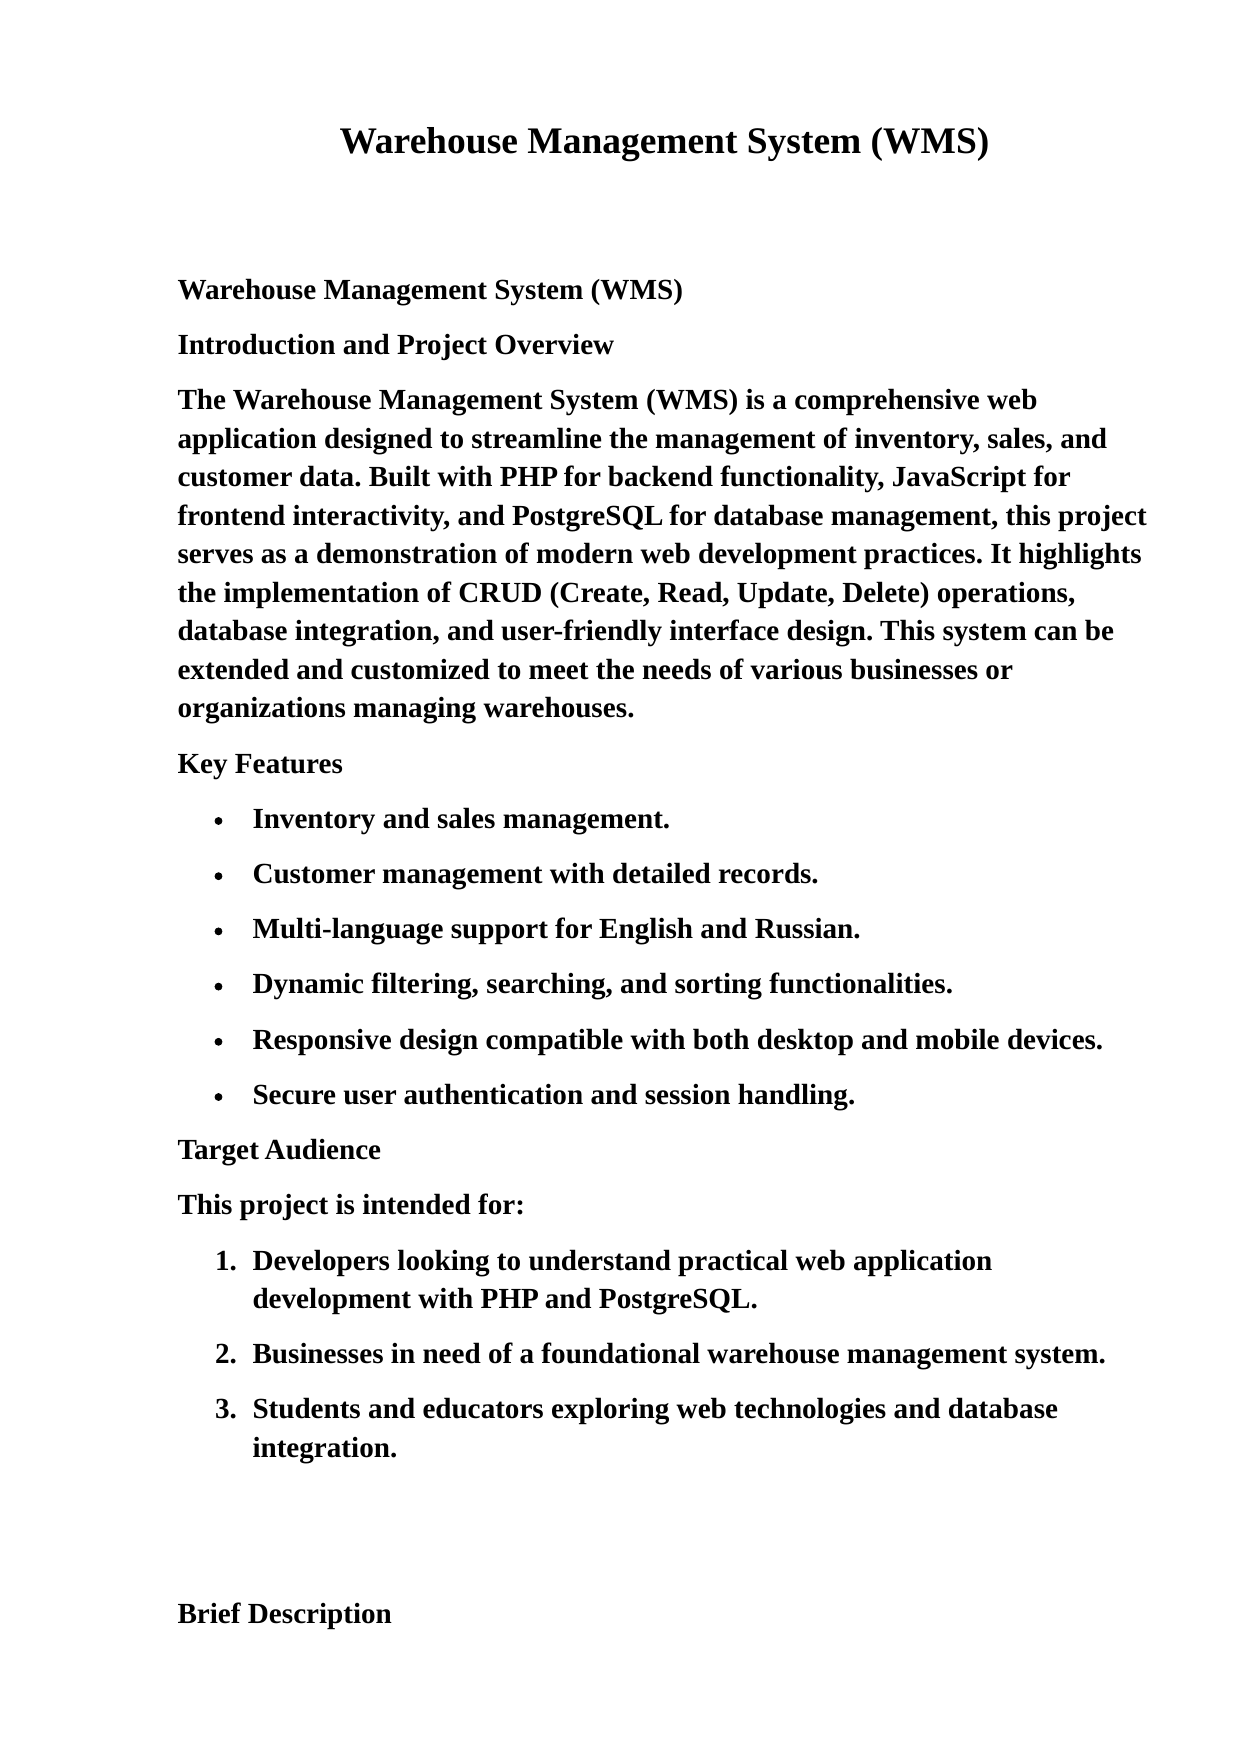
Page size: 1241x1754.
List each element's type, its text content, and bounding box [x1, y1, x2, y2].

text Introduction and Project Overview [177, 327, 1152, 361]
list Multi-language support for English and Russian. [215, 911, 1152, 945]
text Target Audience [177, 1132, 1152, 1166]
text Warehouse Management System (WMS) [177, 118, 1152, 250]
list Responsive design compatible with both desktop and mobile devices. [215, 1022, 1152, 1055]
text Brief Description [177, 1596, 1152, 1629]
list Developers looking to understand practical web application development with PHP and PostgreSQL. [215, 1243, 1152, 1315]
list Businesses in need of a foundational warehouse management system. [215, 1336, 1152, 1370]
list Inventory and sales management. [215, 801, 1152, 834]
text The Warehouse Management System (WMS) is a comprehensive web application designed to streamline the management of inventory, sales, and customer data. Built with PHP for backend functionality, JavaScript for frontend interactivity, and PostgreSQL for database management, this project serves as a demonstration of modern web development practices. It highlights the implementation of CRUD (Create, Read, Update, Delete) operations, database integration, and user-friendly interface design. This system can be extended and customized to meet the needs of various businesses or organizations managing warehouses. [177, 382, 1152, 724]
list Dynamic filtering, searching, and sorting functionalities. [215, 967, 1152, 1000]
text Warehouse Management System (WMS) [177, 272, 1152, 305]
list Students and educators exploring web technologies and database integration. [215, 1392, 1152, 1464]
text Key Features [177, 746, 1152, 779]
list Secure user authentication and session handling. [215, 1077, 1152, 1111]
text This project is intended for: [177, 1187, 1152, 1221]
list Customer management with detailed records. [215, 856, 1152, 890]
